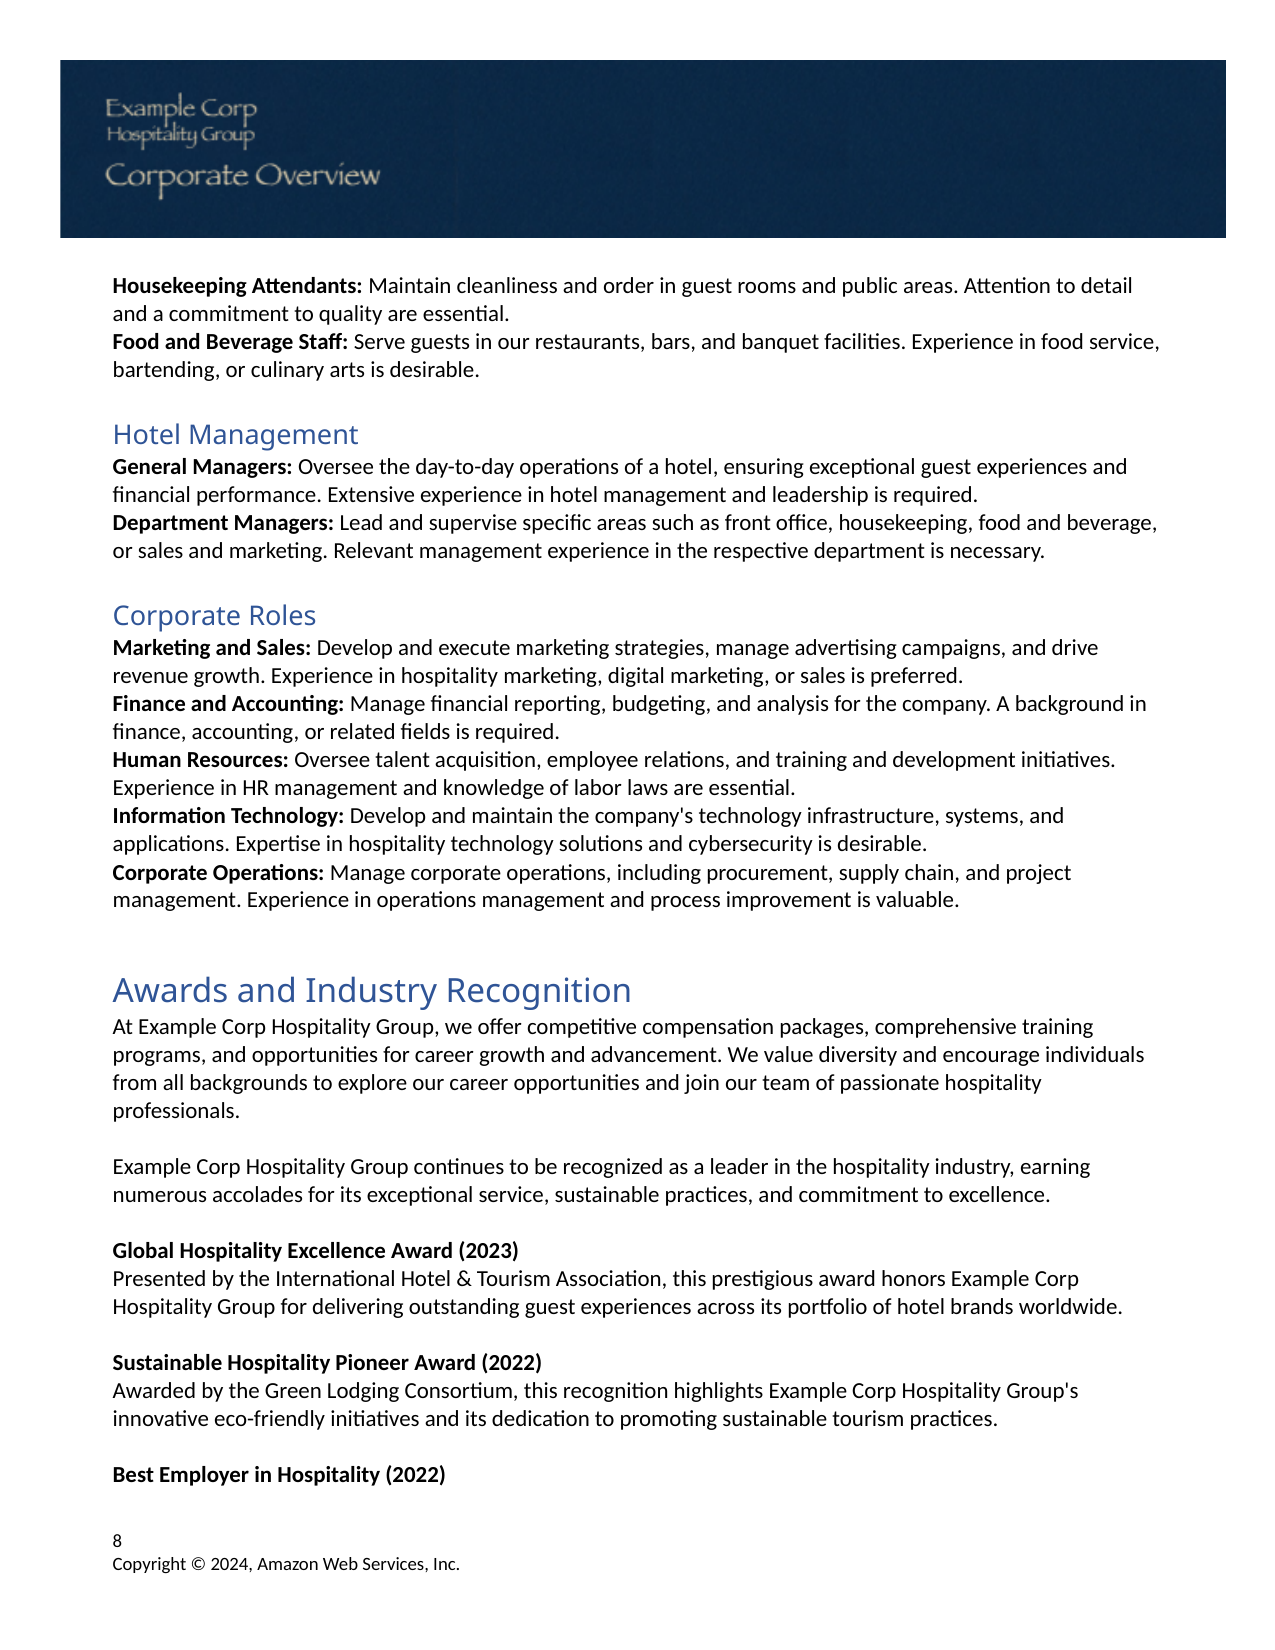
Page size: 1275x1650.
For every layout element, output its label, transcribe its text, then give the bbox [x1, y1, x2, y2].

text Housekeeping Attendants: Maintain cleanliness and order in guest rooms and public areas. Attention to detail and a commitment to quality are essential. [112, 271, 1162, 327]
text Presented by the International Hotel & Tourism Association, this prestigious award honors Example Corp Hospitality Group for delivering outstanding guest experiences across its portfolio of hotel brands worldwide. [112, 1264, 1162, 1320]
text Food and Beverage Staff: Serve guests in our restaurants, bars, and banquet facilities. Experience in food service, bartending, or culinary arts is desirable. [112, 327, 1162, 383]
text Awarded by the Green Lodging Consortium, this recognition highlights Example Corp Hospitality Group's innovative eco-friendly initiatives and its dedication to promoting sustainable tourism practices. [112, 1376, 1162, 1432]
text Corporate Operations: Manage corporate operations, including procurement, supply chain, and project management. Experience in operations management and process improvement is valuable. [112, 858, 1162, 914]
text Best Employer in Hospitality (2022) [112, 1460, 1162, 1488]
text Marketing and Sales: Develop and execute marketing strategies, manage advertising campaigns, and drive revenue growth. Experience in hospitality marketing, digital marketing, or sales is preferred. [112, 633, 1162, 689]
text Information Technology: Develop and maintain the company's technology infrastructure, systems, and applications. Expertise in hospitality technology solutions and cybersecurity is desirable. [112, 802, 1162, 858]
text Sustainable Hospitality Pioneer Award (2022) [112, 1348, 1162, 1376]
subtitle Awards and Industry Recognition [112, 967, 1162, 1012]
subtitle Hotel Management [112, 415, 1162, 452]
text Global Hospitality Excellence Award (2023) [112, 1236, 1162, 1264]
text General Managers: Oversee the day-to-day operations of a hotel, ensuring exceptional guest experiences and financial performance. Extensive experience in hotel management and leadership is required. [112, 452, 1162, 508]
text Example Corp Hospitality Group continues to be recognized as a leader in the hospitality industry, earning numerous accolades for its exceptional service, sustainable practices, and commitment to excellence. [112, 1152, 1162, 1208]
text Human Resources: Oversee talent acquisition, employee relations, and training and development initiatives. Experience in HR management and knowledge of labor laws are essential. [112, 746, 1162, 802]
text Department Managers: Lead and supervise specific areas such as front office, housekeeping, food and beverage, or sales and marketing. Relevant management experience in the respective department is necessary. [112, 508, 1162, 564]
subtitle Corporate Roles [112, 597, 1162, 633]
text Finance and Accounting: Manage financial reporting, budgeting, and analysis for the company. A background in finance, accounting, or related fields is required. [112, 689, 1162, 746]
text At Example Corp Hospitality Group, we offer competitive compensation packages, comprehensive training programs, and opportunities for career growth and advancement. We value diversity and encourage individuals from all backgrounds to explore our career opportunities and join our team of passionate hospitality professionals. [112, 1012, 1162, 1124]
